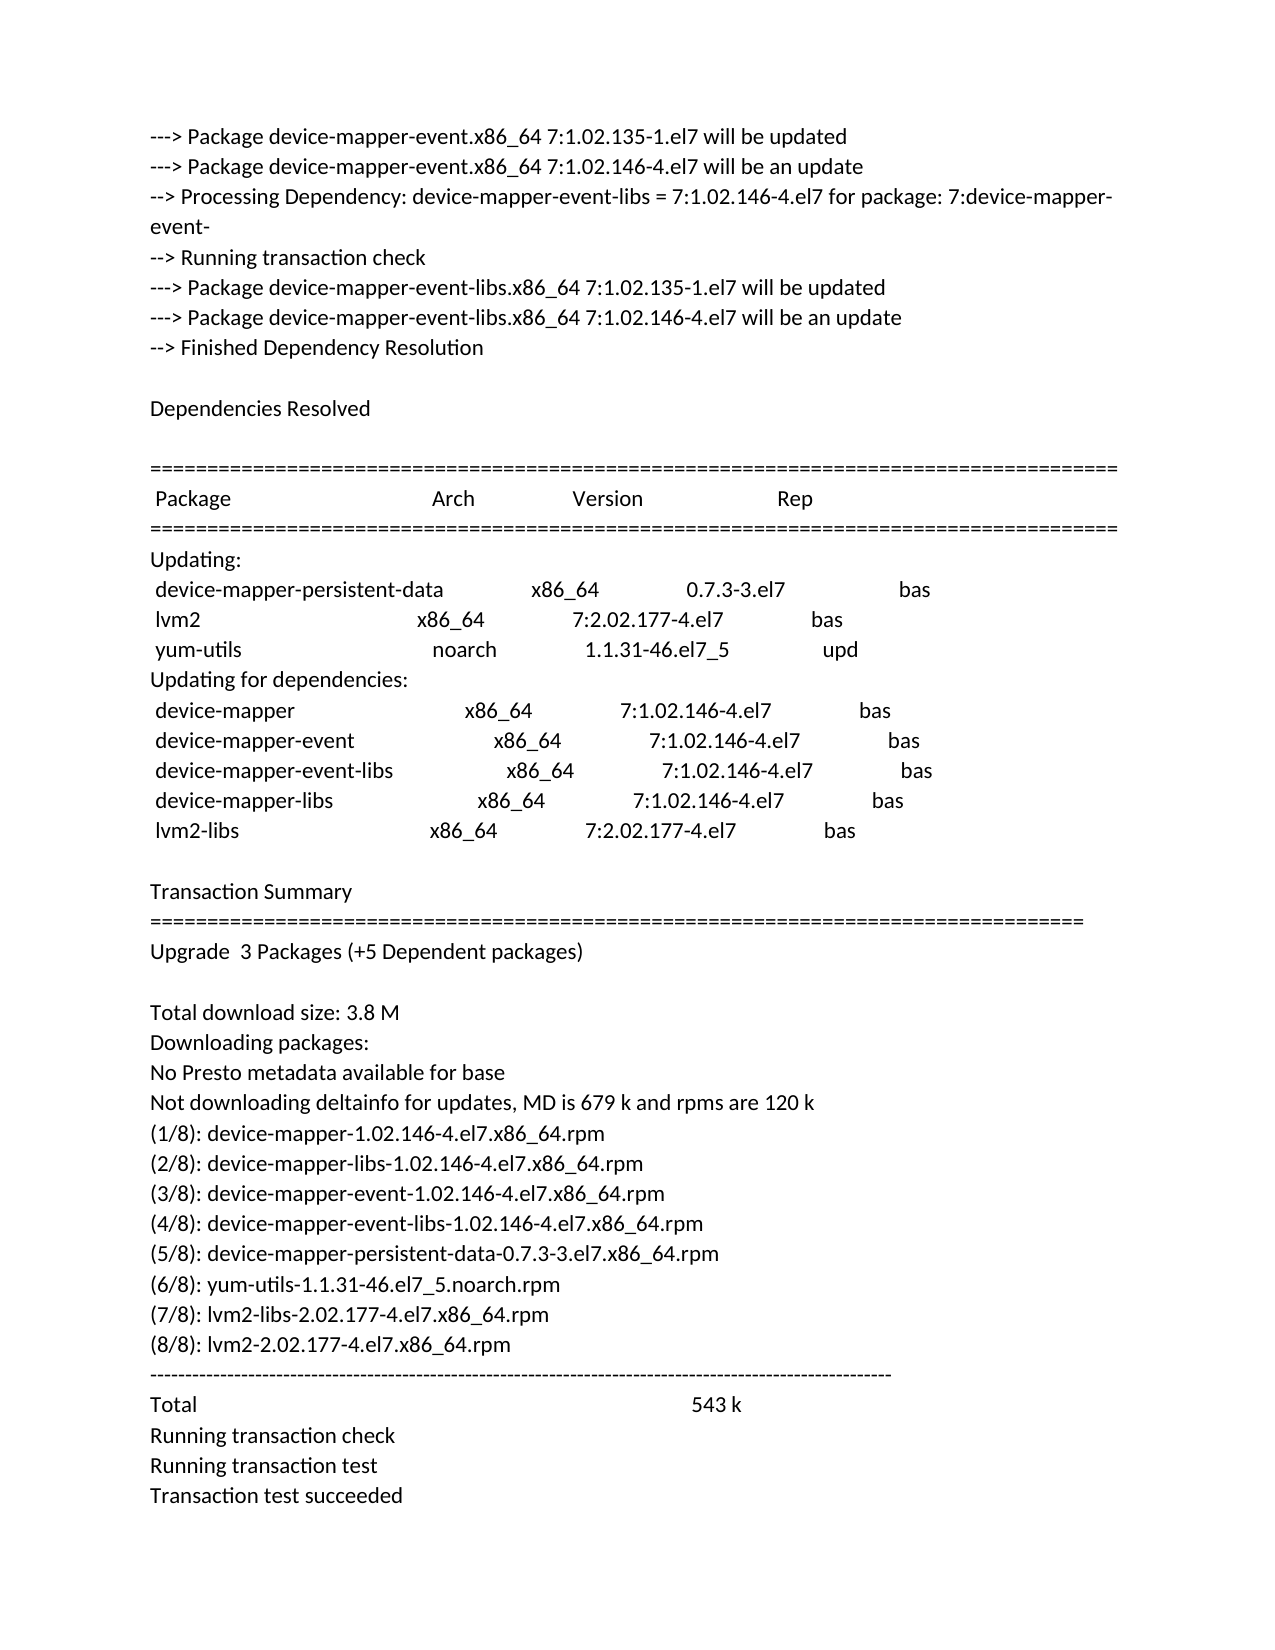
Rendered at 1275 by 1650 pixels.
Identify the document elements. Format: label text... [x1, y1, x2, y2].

text Total 543 k [150, 1391, 1125, 1419]
text Total download size: 3.8 M [150, 998, 1125, 1026]
text No Presto metadata available for base [150, 1058, 1125, 1086]
text device-mapper-event-libs x86_64 7:1.02.146-4.el7 bas [150, 756, 1125, 784]
text Upgrade 3 Packages (+5 Dependent packages) [150, 937, 1125, 966]
text Running transaction check [150, 1421, 1125, 1449]
text Transaction test succeeded [150, 1481, 1125, 1509]
text Package Arch Version Rep [150, 484, 1125, 512]
text Updating: [150, 545, 1125, 573]
text ================================================================================== [150, 907, 1125, 935]
text ---> Package device-mapper-event.x86_64 7:1.02.146-4.el7 will be an update [150, 152, 1125, 180]
text (6/8): yum-utils-1.1.31-46.el7_5.noarch.rpm [150, 1270, 1125, 1298]
text (1/8): device-mapper-1.02.146-4.el7.x86_64.rpm [150, 1119, 1125, 1147]
text (7/8): lvm2-libs-2.02.177-4.el7.x86_64.rpm [150, 1300, 1125, 1328]
text yum-utils noarch 1.1.31-46.el7_5 upd [150, 635, 1125, 663]
text ===================================================================================== [150, 514, 1125, 543]
text ---------------------------------------------------------------------------------------------------------- [150, 1360, 1125, 1388]
text Transaction Summary [150, 877, 1125, 905]
text lvm2 x86_64 7:2.02.177-4.el7 bas [150, 605, 1125, 633]
text device-mapper-event x86_64 7:1.02.146-4.el7 bas [150, 726, 1125, 754]
text Running transaction test [150, 1451, 1125, 1479]
text (8/8): lvm2-2.02.177-4.el7.x86_64.rpm [150, 1330, 1125, 1358]
text (5/8): device-mapper-persistent-data-0.7.3-3.el7.x86_64.rpm [150, 1239, 1125, 1268]
text --> Finished Dependency Resolution [150, 333, 1125, 361]
text ---> Package device-mapper-event-libs.x86_64 7:1.02.146-4.el7 will be an update [150, 303, 1125, 331]
text Dependencies Resolved [150, 394, 1125, 422]
text ---> Package device-mapper-event-libs.x86_64 7:1.02.135-1.el7 will be updated [150, 273, 1125, 301]
text device-mapper-libs x86_64 7:1.02.146-4.el7 bas [150, 786, 1125, 814]
text (3/8): device-mapper-event-1.02.146-4.el7.x86_64.rpm [150, 1179, 1125, 1207]
text ===================================================================================== [150, 454, 1125, 482]
text lvm2-libs x86_64 7:2.02.177-4.el7 bas [150, 817, 1125, 845]
text ---> Package device-mapper-event.x86_64 7:1.02.135-1.el7 will be updated [150, 122, 1125, 150]
text (4/8): device-mapper-event-libs-1.02.146-4.el7.x86_64.rpm [150, 1209, 1125, 1237]
text device-mapper x86_64 7:1.02.146-4.el7 bas [150, 696, 1125, 724]
text Updating for dependencies: [150, 666, 1125, 694]
text Downloading packages: [150, 1028, 1125, 1056]
text Not downloading deltainfo for updates, MD is 679 k and rpms are 120 k [150, 1088, 1125, 1117]
text --> Running transaction check [150, 243, 1125, 271]
text device-mapper-persistent-data x86_64 0.7.3-3.el7 bas [150, 575, 1125, 603]
text --> Processing Dependency: device-mapper-event-libs = 7:1.02.146-4.el7 for package: 7:device-mapper-event- [150, 182, 1125, 241]
text (2/8): device-mapper-libs-1.02.146-4.el7.x86_64.rpm [150, 1149, 1125, 1177]
